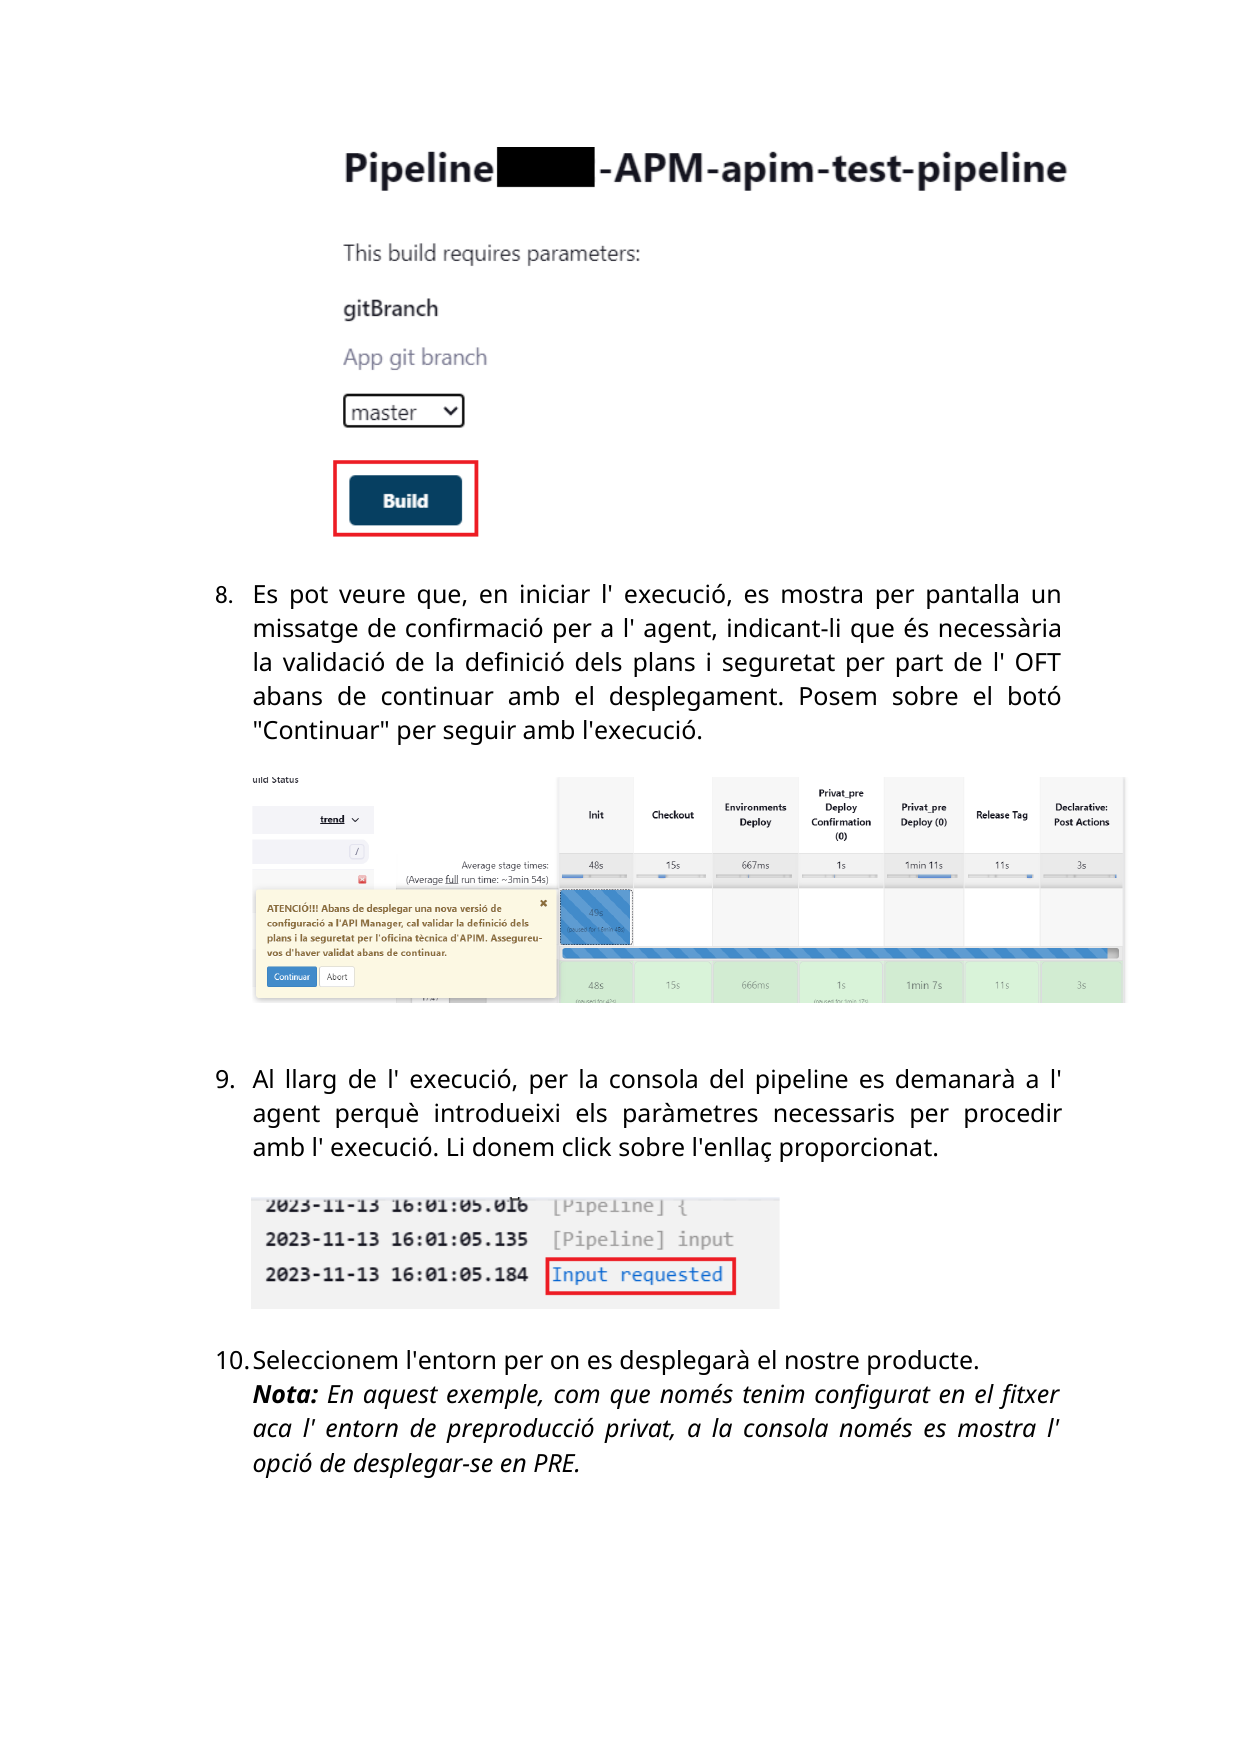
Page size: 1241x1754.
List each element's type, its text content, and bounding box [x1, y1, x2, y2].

picture [327, 147, 1069, 543]
list Seleccionem l'entorn per on es desplegarà el nostre producte. [215, 1343, 1063, 1377]
list Es pot veure que, en iniciar l' execució, es mostra per pantalla un missatge de confirmació per a l' agent, indicant-li que és necessària la validació de la definició dels plans i seguretat per part de l' OFT abans de continuar amb el desplegament. Posem sobre el botó "Continuar" per seguir amb l'execució. [215, 577, 1063, 747]
picture [251, 1197, 780, 1309]
list Nota: En aquest exemple, com que només tenim configurat en el fitxer aca l' entorn de preproducció privat, a la consola només es mostra l' opció de desplegar-se en PRE. [252, 1377, 1063, 1479]
list Al llarg de l' execució, per la consola del pipeline es demanarà a l' agent perquè introdueixi els paràmetres necessaris per procedir amb l' execució. Li donem click sobre l'enllaç proporcionat. [215, 1061, 1063, 1164]
picture [252, 777, 1138, 1003]
